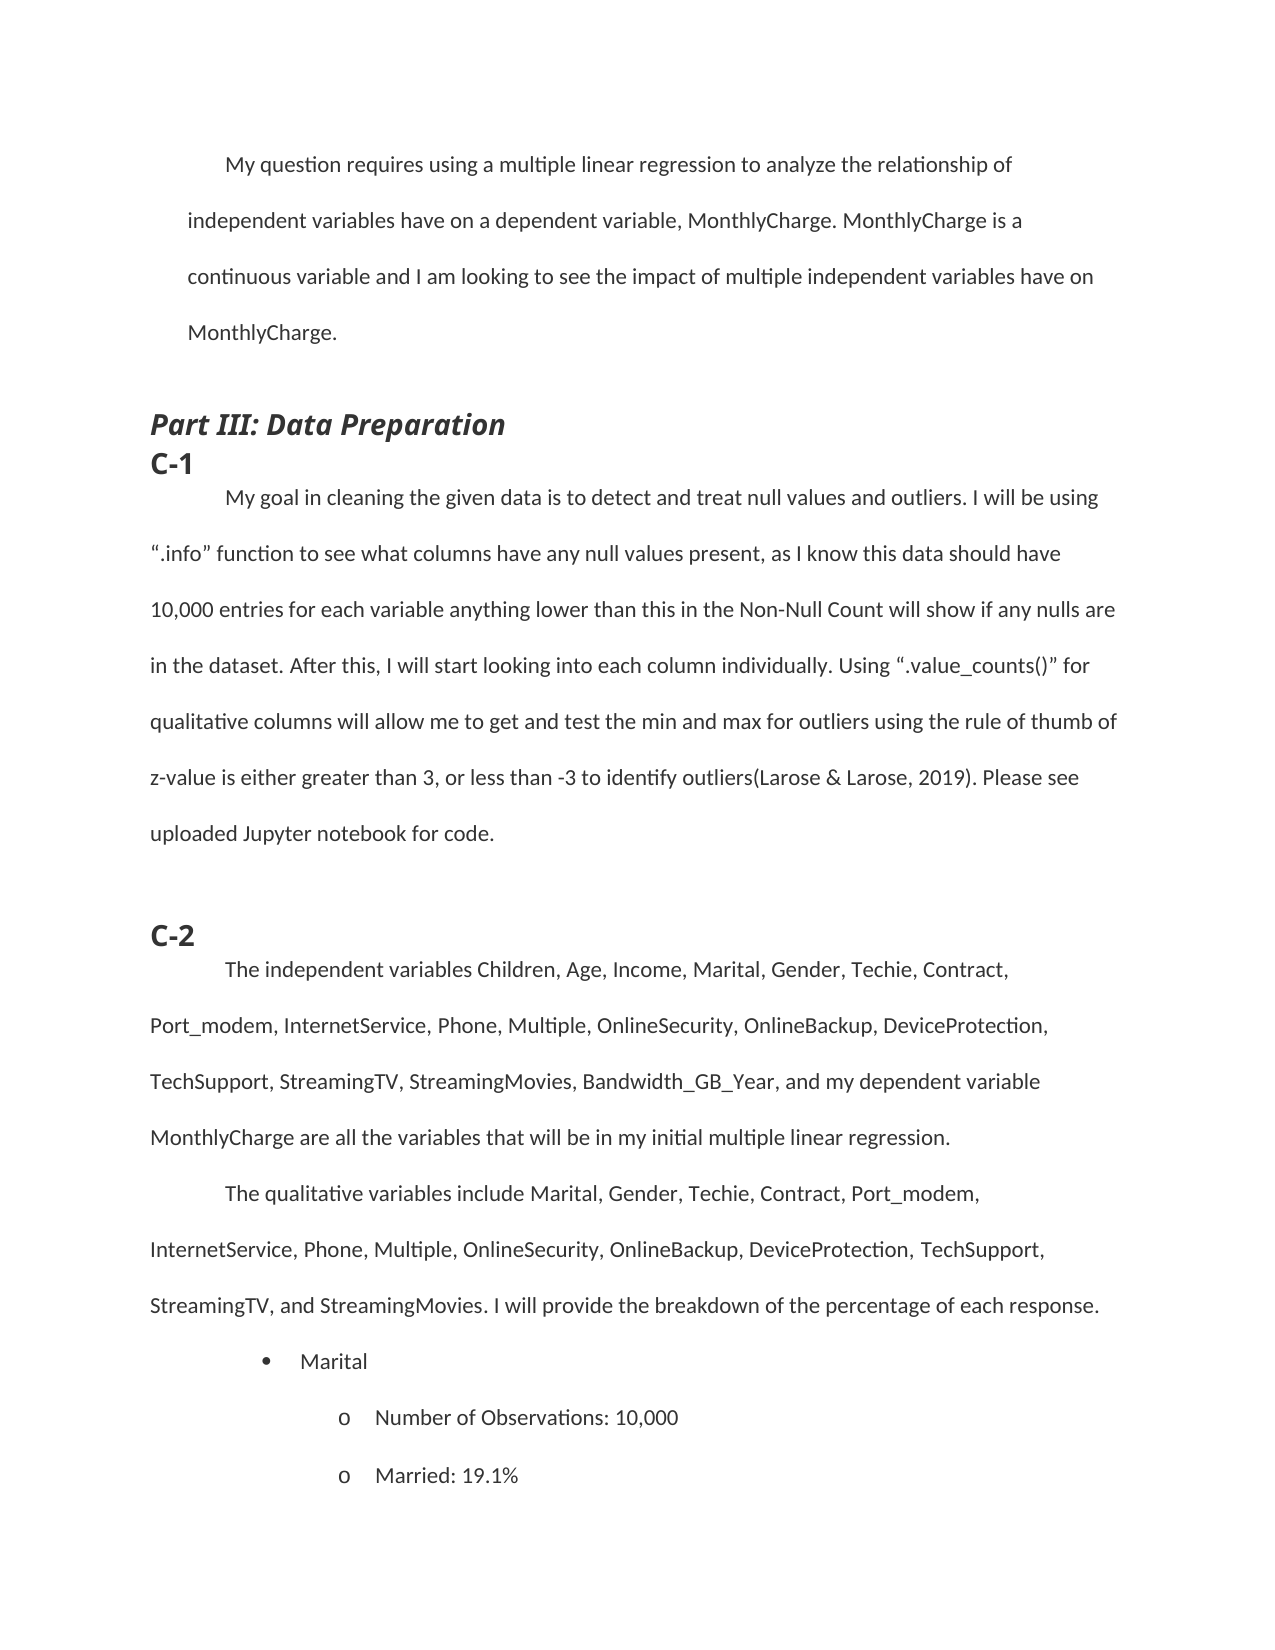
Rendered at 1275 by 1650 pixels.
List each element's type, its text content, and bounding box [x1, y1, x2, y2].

text C-1 [150, 444, 1125, 483]
list Number of Observations: 10,000 [337, 1403, 1125, 1432]
list Marital [262, 1347, 1125, 1375]
text Part III: Data Preparation [150, 404, 1125, 444]
text The independent variables Children, Age, Income, Marital, Gender, Techie, Contract, Port_modem, InternetService, Phone, Multiple, OnlineSecurity, OnlineBackup, DeviceProtection, TechSupport, StreamingTV, StreamingMovies, Bandwidth_GB_Year, and my dependent variable MonthlyCharge are all the variables that will be in my initial multiple linear regression. [150, 955, 1125, 1151]
text My question requires using a multiple linear regression to analyze the relationship of independent variables have on a dependent variable, MonthlyCharge. MonthlyCharge is a continuous variable and I am looking to see the impact of multiple independent variables have on MonthlyCharge. [150, 150, 1125, 346]
list Married: 19.1% [337, 1462, 1125, 1491]
text The qualitative variables include Marital, Gender, Techie, Contract, Port_modem, InternetService, Phone, Multiple, OnlineSecurity, OnlineBackup, DeviceProtection, TechSupport, StreamingTV, and StreamingMovies. I will provide the breakdown of the percentage of each response. [150, 1179, 1125, 1319]
text My goal in cleaning the given data is to detect and treat null values and outliers. I will be using “.info” function to see what columns have any null values present, as I know this data should have 10,000 entries for each variable anything lower than this in the Non-Null Count will show if any nulls are in the dataset. After this, I will start looking into each column individually. Using “.value_counts()” for qualitative columns will allow me to get and test the min and max for outliers using the rule of thumb of z-value is either greater than 3, or less than -3 to identify outliers(Larose & Larose, 2019). Please see uploaded Jupyter notebook for code. [150, 483, 1125, 848]
text C-2 [150, 915, 1125, 955]
